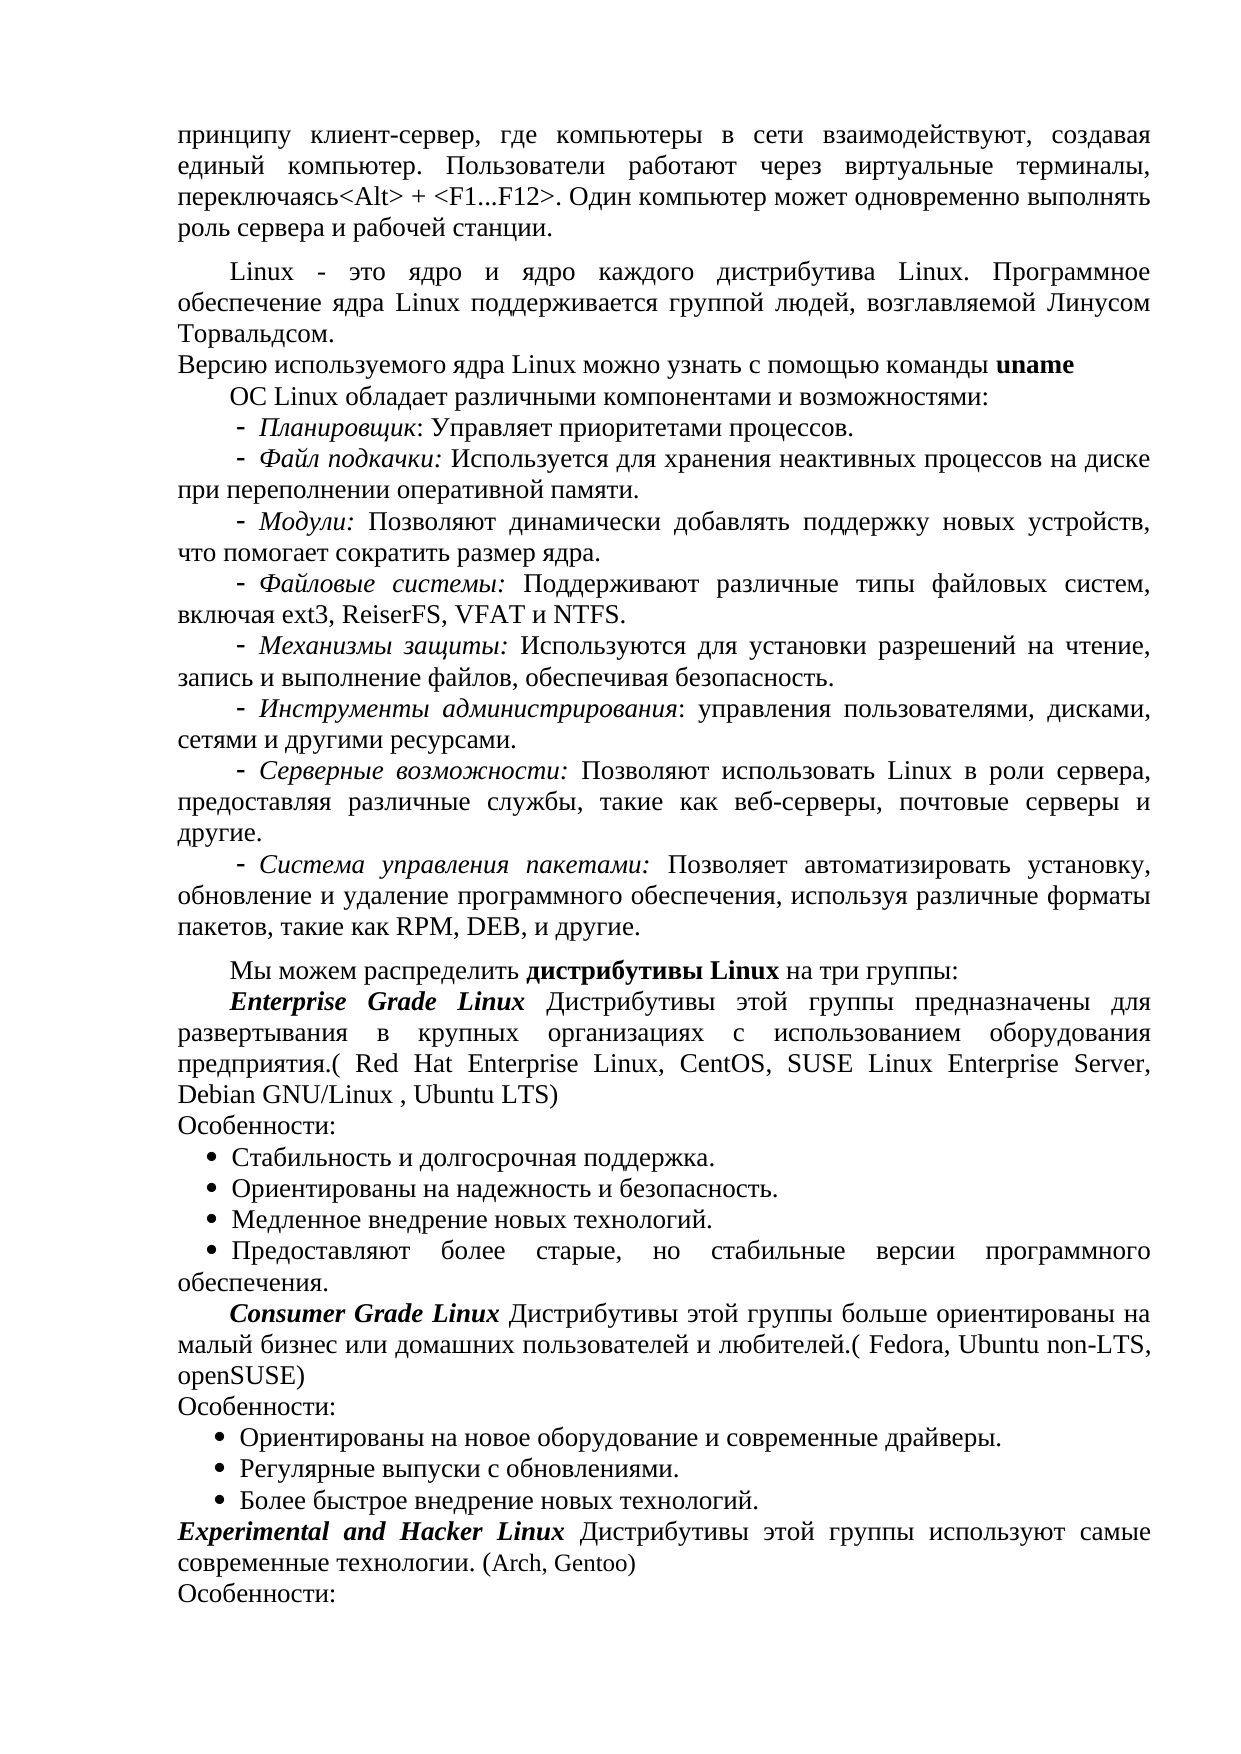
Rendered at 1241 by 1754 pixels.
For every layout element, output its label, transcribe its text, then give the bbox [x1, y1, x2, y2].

text Мы можем распределить дистрибутивы Linux на три группы: [177, 954, 1152, 985]
text Linux - это ядро и ядро каждого дистрибутива Linux. Программное обеспечение ядра Linux поддерживается группой людей, возглавляемой Линусом Торвальдсом. [177, 255, 1152, 349]
list Механизмы защиты: Используются для установки разрешений на чтение, запись и выполнение файлов, обеспечивая безопасность. [177, 629, 1152, 692]
list Система управления пакетами: Позволяет автоматизировать установку, обновление и удаление программного обеспечения, используя различные форматы пакетов, такие как RPM, DEB, и другие. [177, 848, 1152, 941]
text Consumer Grade Linux Дистрибутивы этой группы больше ориентированы на малый бизнес или домашних пользователей и любителей.( Fedora, Ubuntu non-LTS, openSUSE) [177, 1297, 1152, 1390]
text Версию используемого ядра Linux можно узнать c помощью команды uname [177, 349, 1152, 380]
text Особенности: [177, 1577, 1152, 1608]
list Стабильность и долгосрочная поддержка. [177, 1141, 1152, 1172]
list Планировщик: Управляет приоритетами процессов. [177, 411, 1152, 442]
text Особенности: [177, 1109, 1152, 1141]
list Более быстрое внедрение новых технологий. [215, 1484, 1152, 1515]
text Особенности: [177, 1390, 1152, 1421]
text Enterprise Grade Linux Дистрибутивы этой группы предназначены для развертывания в крупных организациях с использованием оборудования предприятия.( Red Hat Enterprise Linux, CentOS, SUSE Linux Enterprise Server, Debian GNU/Linux , Ubuntu LTS) [177, 985, 1152, 1109]
list Ориентированы на новое оборудование и современные драйверы. [215, 1421, 1152, 1453]
text Experimental and Hacker Linux Дистрибутивы этой группы используют самые современные технологии. (Arch, Gentoo) [177, 1515, 1152, 1577]
list Ориентированы на надежность и безопасность. [177, 1172, 1152, 1203]
list Модули: Позволяют динамически добавлять поддержку новых устройств, что помогает сократить размер ядра. [177, 504, 1152, 567]
list Медленное внедрение новых технологий. [177, 1203, 1152, 1234]
list Серверные возможности: Позволяют использовать Linux в роли сервера, предоставляя различные службы, такие как веб-серверы, почтовые серверы и другие. [177, 754, 1152, 848]
list Инструменты администрирования: управления пользователями, дисками, сетями и другими ресурсами. [177, 692, 1152, 754]
list Предоставляют более старые, но стабильные версии программного обеспечения. [177, 1234, 1152, 1297]
list Файловые системы: Поддерживают различные типы файловых систем, включая ext3, ReiserFS, VFAT и NTFS. [177, 567, 1152, 629]
list Файл подкачки: Используется для хранения неактивных процессов на диске при переполнении оперативной памяти. [177, 442, 1152, 504]
text ОС Linux обладает различными компонентами и возможностями: [177, 380, 1152, 411]
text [177, 118, 1152, 243]
list Регулярные выпуски с обновлениями. [215, 1453, 1152, 1484]
